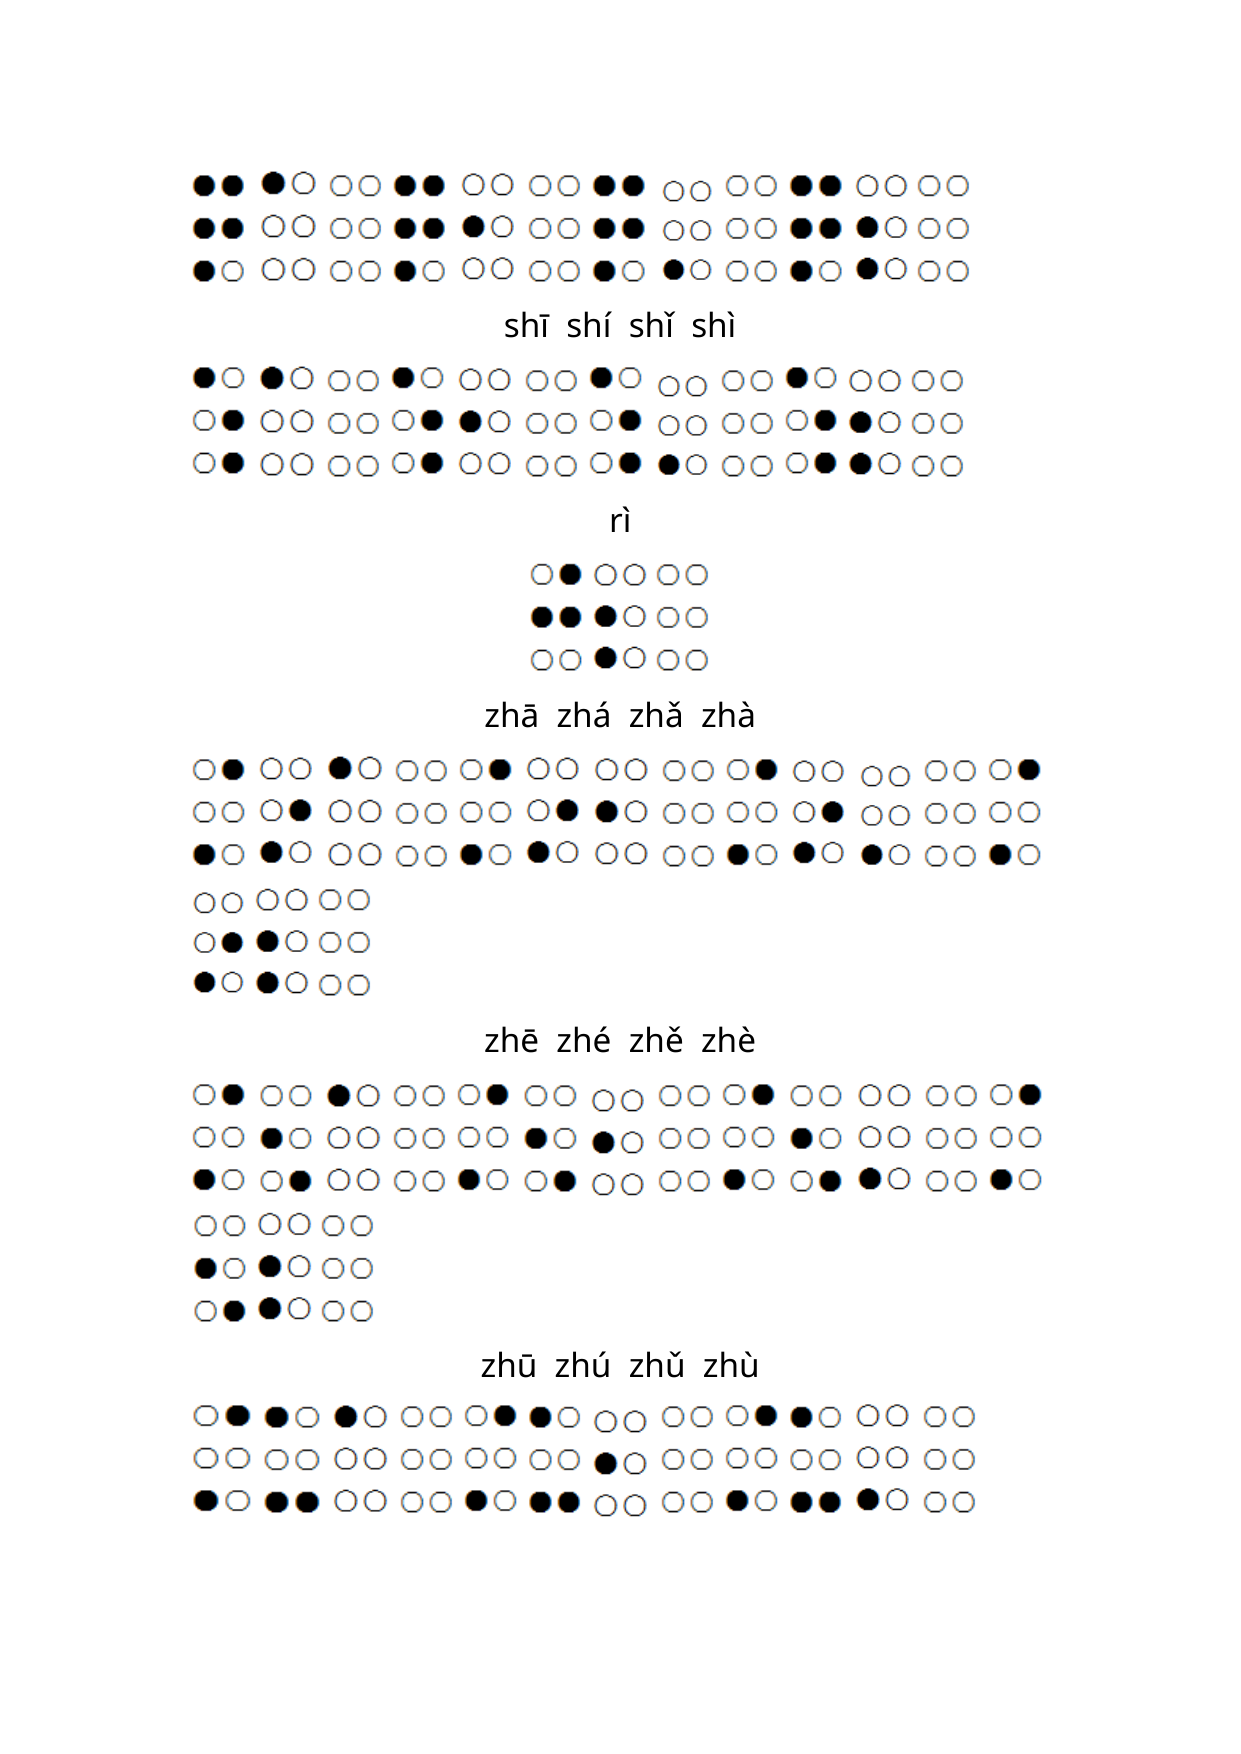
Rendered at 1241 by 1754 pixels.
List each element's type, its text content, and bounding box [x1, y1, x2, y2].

text zhē zhé zhě zhè [187, 1007, 1053, 1072]
picture [187, 1076, 1051, 1198]
text rì [187, 487, 1053, 552]
text shī shí shǐ shì [187, 292, 1053, 357]
picture [187, 166, 977, 288]
picture [187, 882, 378, 1002]
picture [187, 1206, 381, 1328]
picture [187, 1397, 983, 1519]
text zhū zhú zhǔ zhù [187, 1332, 1053, 1397]
picture [187, 751, 1050, 873]
text zhā zhá zhǎ zhà [187, 682, 1053, 747]
picture [187, 361, 971, 483]
picture [525, 557, 716, 677]
